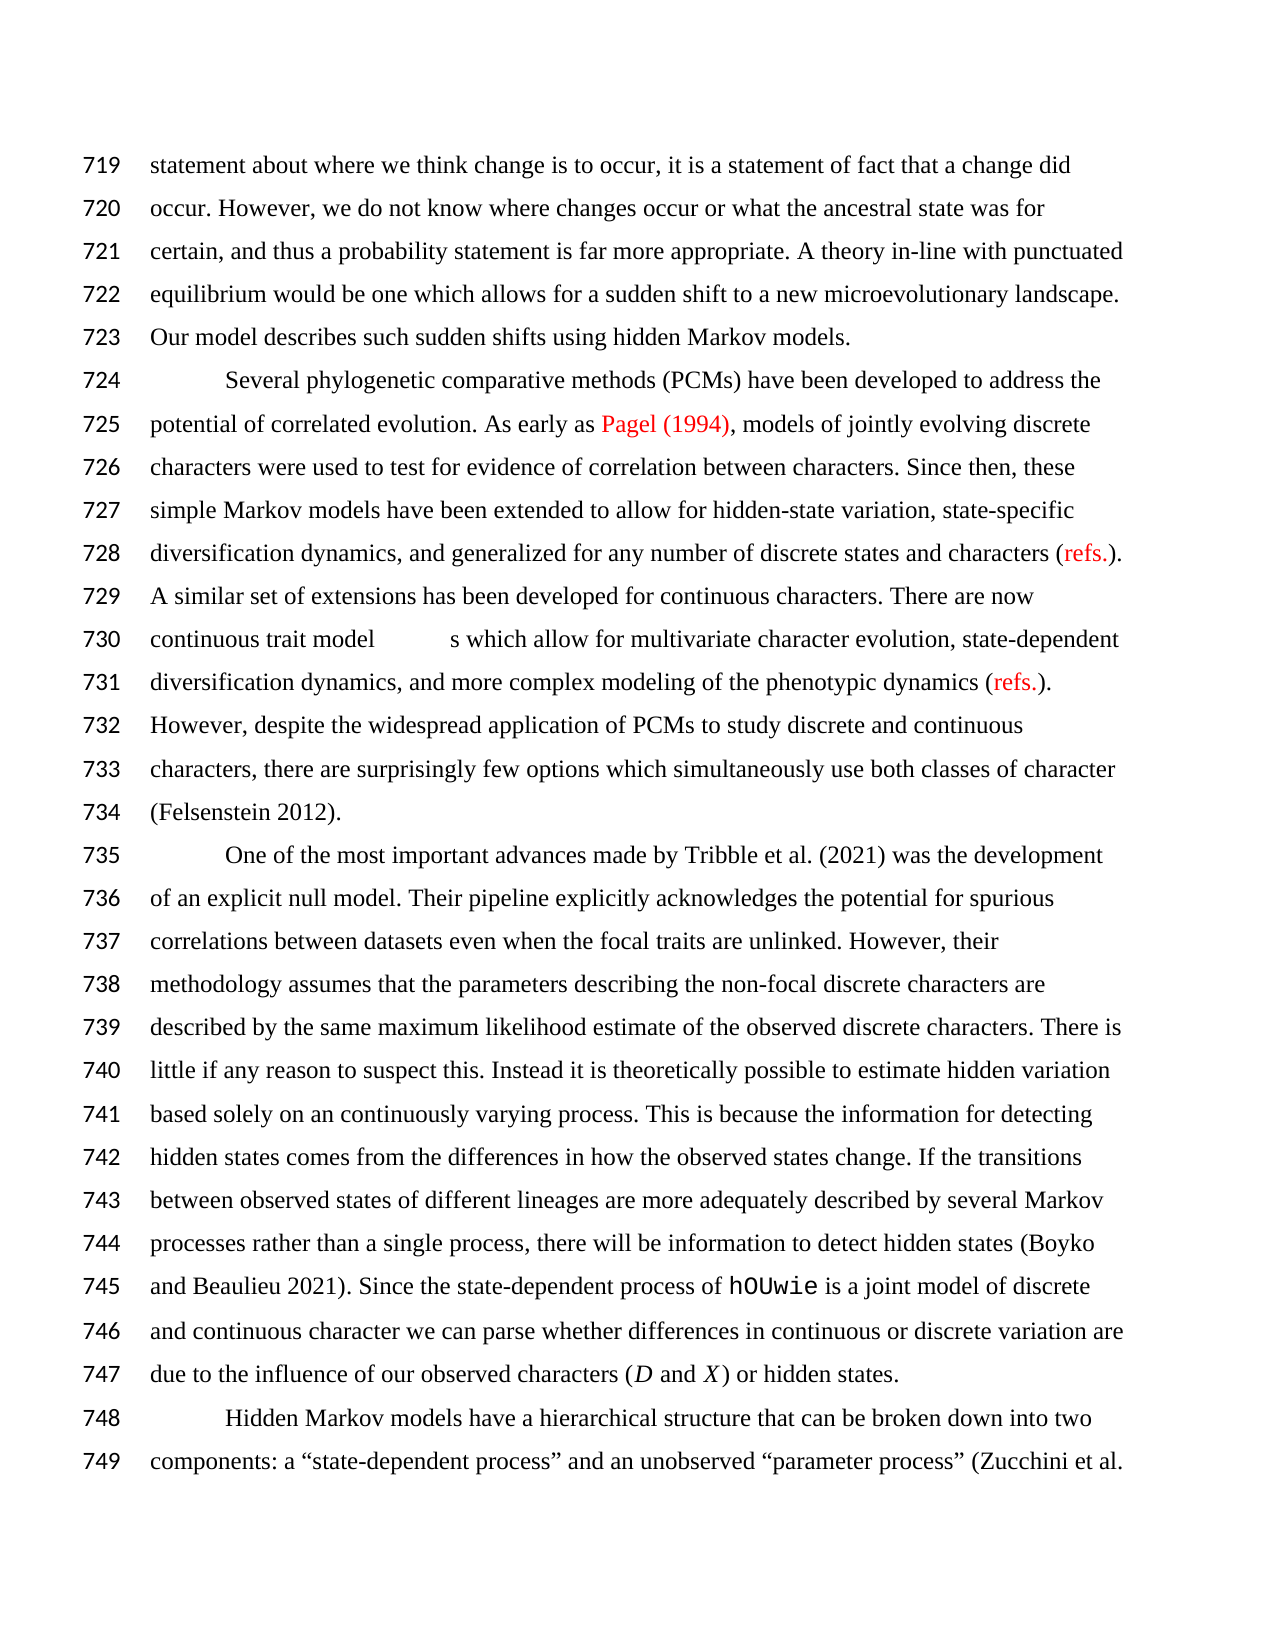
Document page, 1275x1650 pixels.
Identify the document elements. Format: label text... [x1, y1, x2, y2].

text One of the most important advances made by Tribble et al. (2021) was the development of an explicit null model. Their pipeline explicitly acknowledges the potential for spurious correlations between datasets even when the focal traits are unlinked. However, their methodology assumes that the parameters describing the non-focal discrete characters are described by the same maximum likelihood estimate of the observed discrete characters. There is little if any reason to suspect this. Instead it is theoretically possible to estimate hidden variation based solely on an continuously varying process. This is because the information for detecting hidden states comes from the differences in how the observed states change. If the transitions between observed states of different lineages are more adequately described by several Markov processes rather than a single process, there will be information to detect hidden states (Boyko and Beaulieu 2021). Since the state-dependent process of hOUwie is a joint model of discrete and continuous character we can parse whether differences in continuous or discrete variation are due to the influence of our observed characters ( and ) or hidden states. [150, 840, 1125, 1388]
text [150, 1403, 1125, 1474]
text Several phylogenetic comparative methods (PCMs) have been developed to address the potential of correlated evolution. As early as Pagel (1994), models of jointly evolving discrete characters were used to test for evidence of correlation between characters. Since then, these simple Markov models have been extended to allow for hidden-state variation, state-specific diversification dynamics, and generalized for any number of discrete states and characters (refs.). A similar set of extensions has been developed for continuous characters. There are now continuous trait model s which allow for multivariate character evolution, state-dependent diversification dynamics, and more complex modeling of the phenotypic dynamics (refs.). However, despite the widespread application of PCMs to study discrete and continuous characters, there are surprisingly few options which simultaneously use both classes of character (Felsenstein 2012). [150, 366, 1125, 826]
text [150, 150, 1125, 351]
